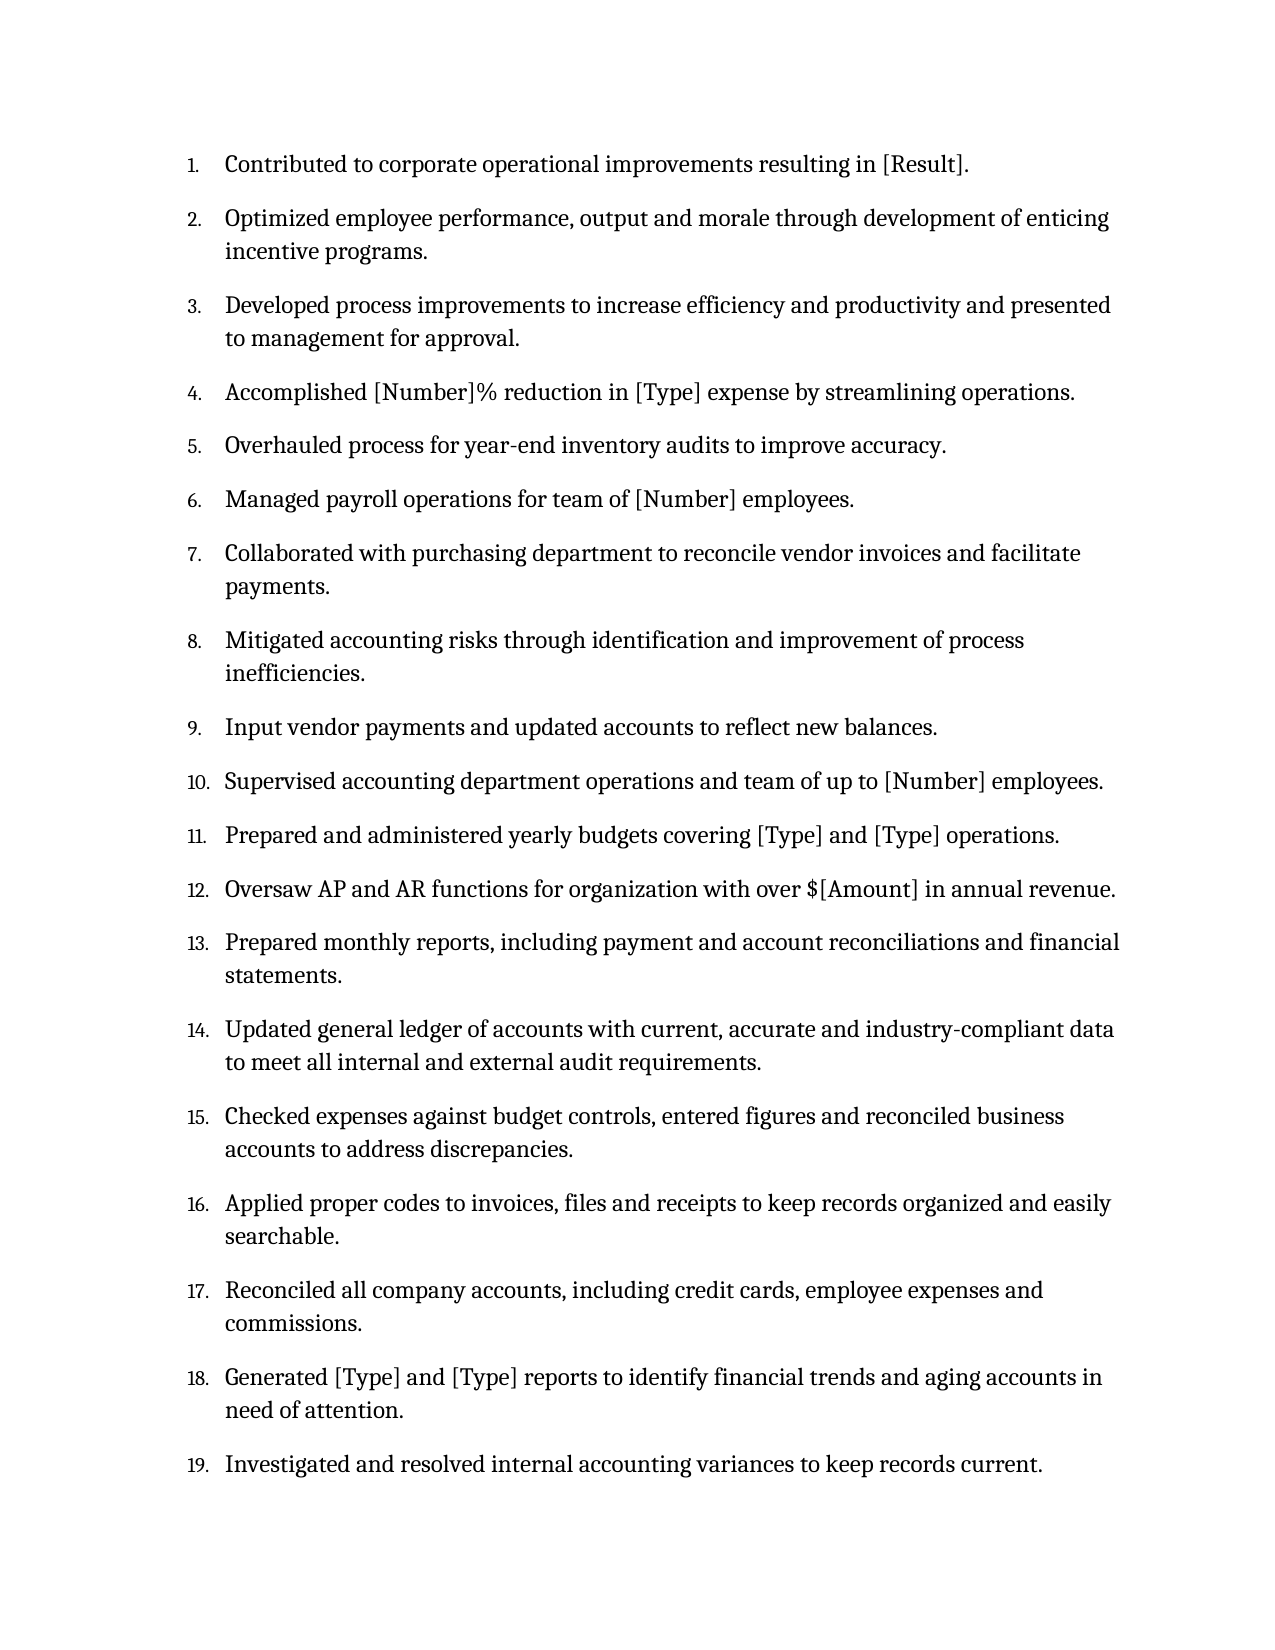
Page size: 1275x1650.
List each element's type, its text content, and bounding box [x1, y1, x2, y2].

list Contributed to corporate operational improvements resulting in [Result]. [187, 150, 1125, 179]
list Managed payroll operations for team of [Number] employees. [187, 485, 1125, 514]
list Collaborated with purchasing department to reconcile vendor invoices and facilitate payments. [187, 539, 1125, 601]
list Checked expenses against budget controls, entered figures and reconciled business accounts to address discrepancies. [187, 1102, 1125, 1164]
list Mitigated accounting risks through identification and improvement of process inefficiencies. [187, 626, 1125, 688]
list Reconciled all company accounts, including credit cards, employee expenses and commissions. [187, 1276, 1125, 1338]
list Input vendor payments and updated accounts to reflect new balances. [187, 713, 1125, 742]
list Accomplished [Number]% reduction in [Type] expense by streamlining operations. [187, 378, 1125, 406]
list Applied proper codes to invoices, files and receipts to keep records organized and easily searchable. [187, 1189, 1125, 1251]
list Oversaw AP and AR functions for organization with over $[Amount] in annual revenue. [187, 874, 1125, 903]
list Generated [Type] and [Type] reports to identify financial trends and aging accounts in need of attention. [187, 1363, 1125, 1424]
list Prepared and administered yearly budgets covering [Type] and [Type] operations. [187, 821, 1125, 849]
list Developed process improvements to increase efficiency and productivity and presented to management for approval. [187, 291, 1125, 352]
list Optimized employee performance, output and morale through development of enticing incentive programs. [187, 204, 1125, 266]
list Investigated and resolved internal accounting variances to keep records current. [187, 1449, 1125, 1478]
list Prepared monthly reports, including payment and account reconciliations and financial statements. [187, 928, 1125, 990]
list Overhauled process for year-end inventory audits to improve accuracy. [187, 431, 1125, 460]
list Updated general ledger of accounts with current, accurate and industry-compliant data to meet all internal and external audit requirements. [187, 1015, 1125, 1077]
list Supervised accounting department operations and team of up to [Number] employees. [187, 767, 1125, 796]
